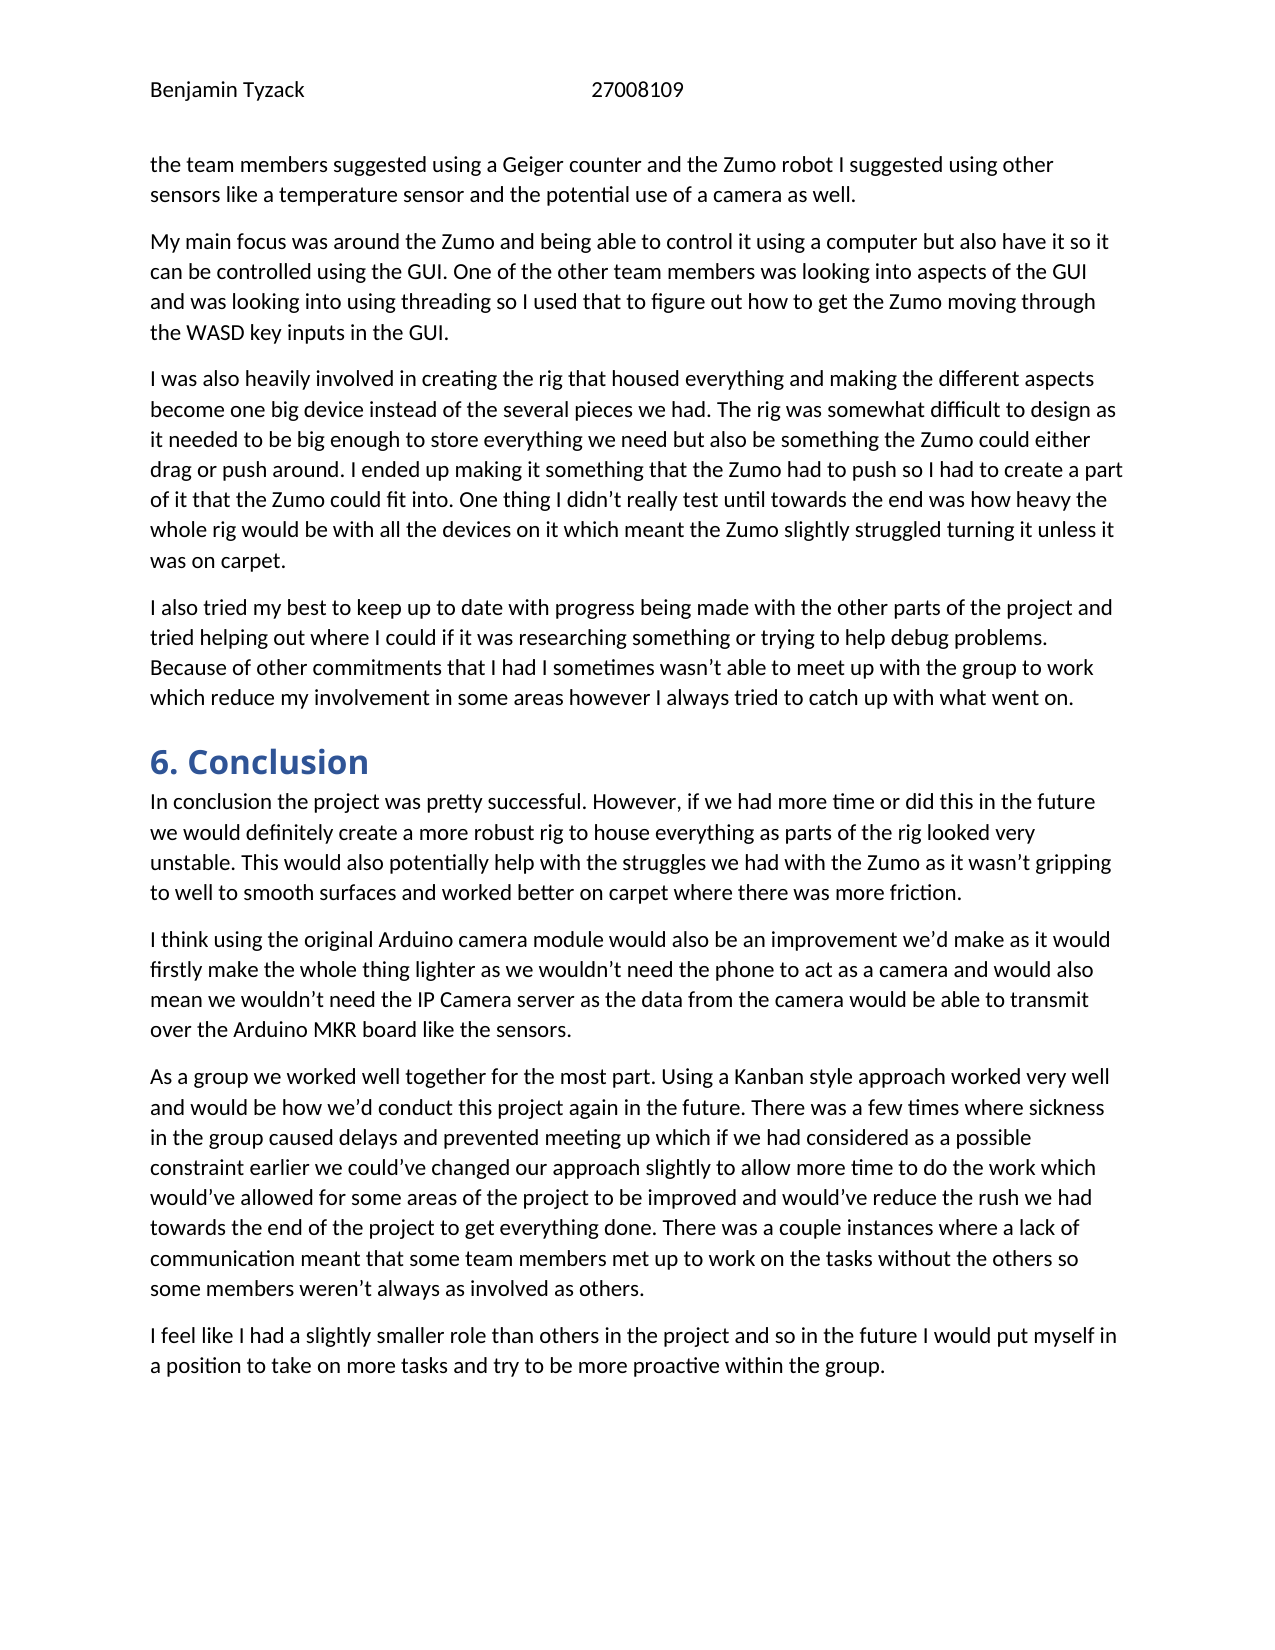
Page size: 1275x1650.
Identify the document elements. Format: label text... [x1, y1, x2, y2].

text I feel like I had a slightly smaller role than others in the project and so in the future I would put myself in a position to take on more tasks and try to be more proactive within the group. [150, 1321, 1125, 1379]
subtitle 6. Conclusion [150, 738, 1125, 784]
text I was also heavily involved in creating the rig that housed everything and making the different aspects become one big device instead of the several pieces we had. The rig was somewhat difficult to design as it needed to be big enough to store everything we need but also be something the Zumo could either drag or push around. I ended up making it something that the Zumo had to push so I had to create a part of it that the Zumo could fit into. One thing I didn’t really test until towards the end was how heavy the whole rig would be with all the devices on it which meant the Zumo slightly struggled turning it unless it was on carpet. [150, 364, 1125, 574]
text I think using the original Arduino camera module would also be an improvement we’d make as it would firstly make the whole thing lighter as we wouldn’t need the phone to act as a camera and would also mean we wouldn’t need the IP Camera server as the data from the camera would be able to transmit over the Arduino MKR board like the sensors. [150, 925, 1125, 1044]
text In conclusion the project was pretty successful. However, if we had more time or did this in the future we would definitely create a more robust rig to house everything as parts of the rig looked very unstable. This would also potentially help with the struggles we had with the Zumo as it wasn’t gripping to well to smooth surfaces and worked better on carpet where there was more friction. [150, 787, 1125, 906]
text I also tried my best to keep up to date with progress being made with the other parts of the project and tried helping out where I could if it was researching something or trying to help debug problems. Because of other commitments that I had I sometimes wasn’t able to meet up with the group to work which reduce my involvement in some areas however I always tried to catch up with what went on. [150, 593, 1125, 711]
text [150, 150, 1125, 208]
text As a group we worked well together for the most part. Using a Kanban style approach worked very well and would be how we’d conduct this project again in the future. There was a few times where sickness in the group caused delays and prevented meeting up which if we had considered as a possible constraint earlier we could’ve changed our approach slightly to allow more time to do the work which would’ve allowed for some areas of the project to be improved and would’ve reduce the rush we had towards the end of the project to get everything done. There was a couple instances where a lack of communication meant that some team members met up to work on the tasks without the others so some members weren’t always as involved as others. [150, 1062, 1125, 1302]
text My main focus was around the Zumo and being able to control it using a computer but also have it so it can be controlled using the GUI. One of the other team members was looking into aspects of the GUI and was looking into using threading so I used that to figure out how to get the Zumo moving through the WASD key inputs in the GUI. [150, 227, 1125, 346]
